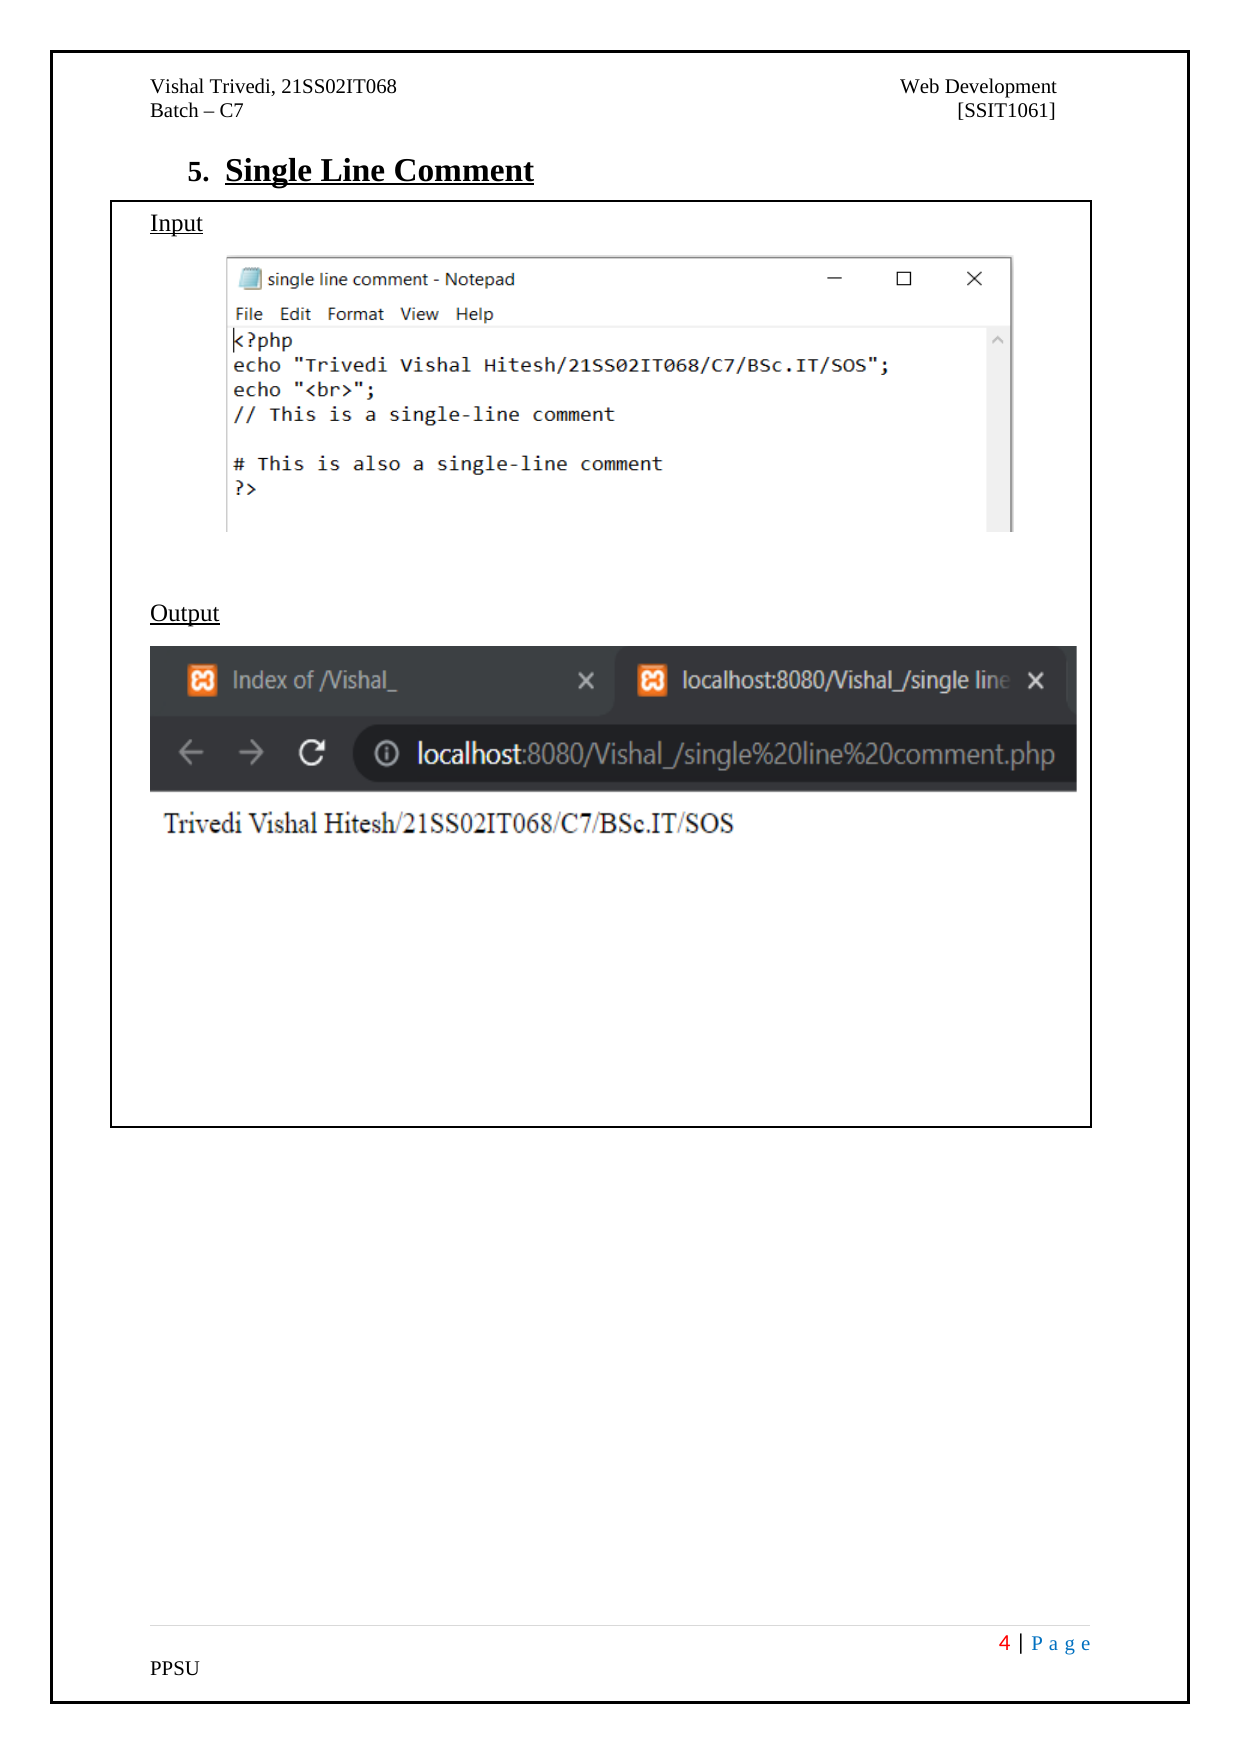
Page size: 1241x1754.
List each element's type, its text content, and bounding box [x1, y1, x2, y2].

picture [226, 255, 1014, 532]
text Input [150, 208, 1090, 237]
text Output [150, 598, 1090, 627]
list Single Line Comment [187, 150, 1090, 188]
picture [150, 646, 1077, 894]
